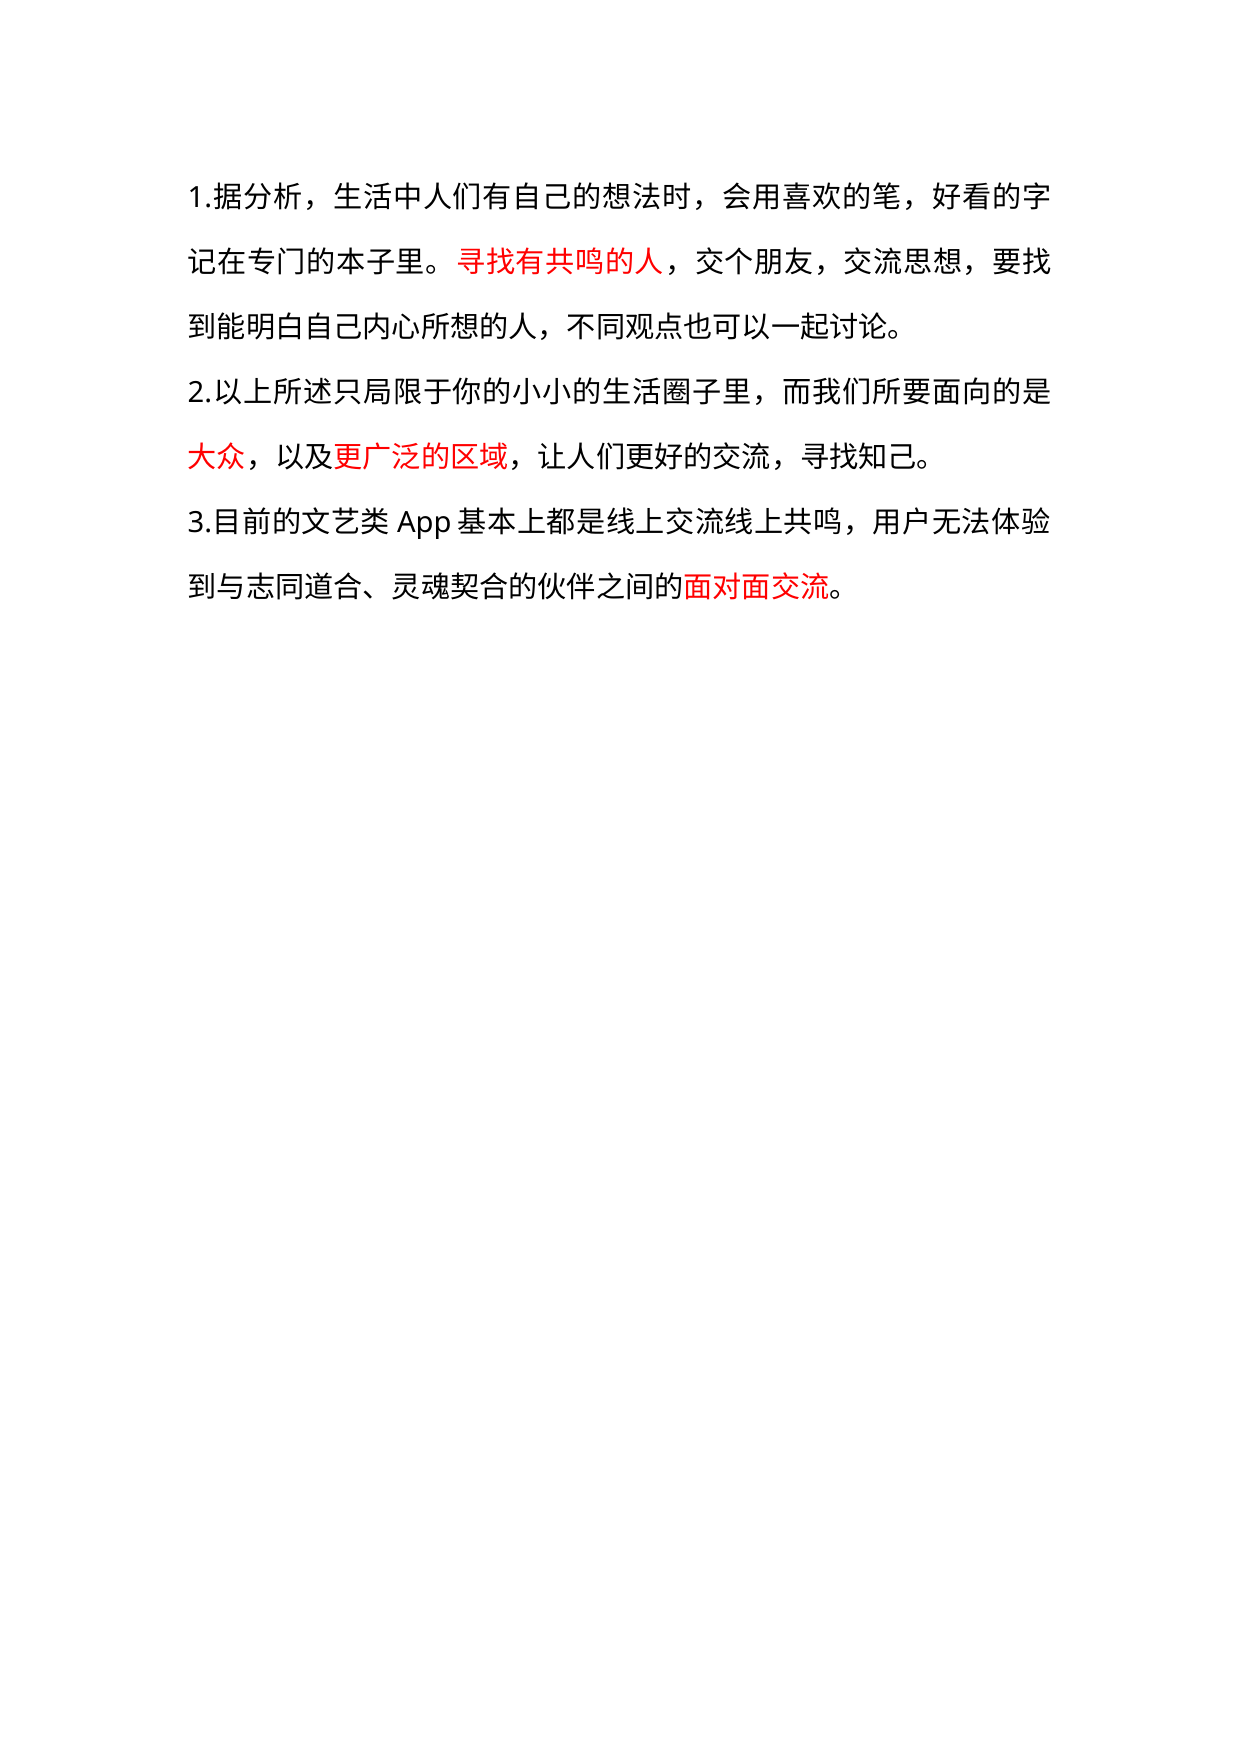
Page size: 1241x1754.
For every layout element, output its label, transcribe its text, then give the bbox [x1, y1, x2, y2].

text 1.据分析，生活中人们有自己的想法时，会用喜欢的笔，好看的字，记在专门的本子里。寻找有共鸣的人，交个朋友，交流思想，要找到能明白自己内心所想的人，不同观点也可以一起讨论。 [187, 162, 1053, 357]
text 3.目前的文艺类App基本上都是线上交流线上共鸣，用户无法体验到与志同道合、灵魂契合的伙伴之间的面对面交流。 [187, 487, 1053, 617]
text 2.以上所述只局限于你的小小的生活圈子里，而我们所要面向的是大众，以及更广泛的区域，让人们更好的交流，寻找知己。 [187, 357, 1053, 487]
